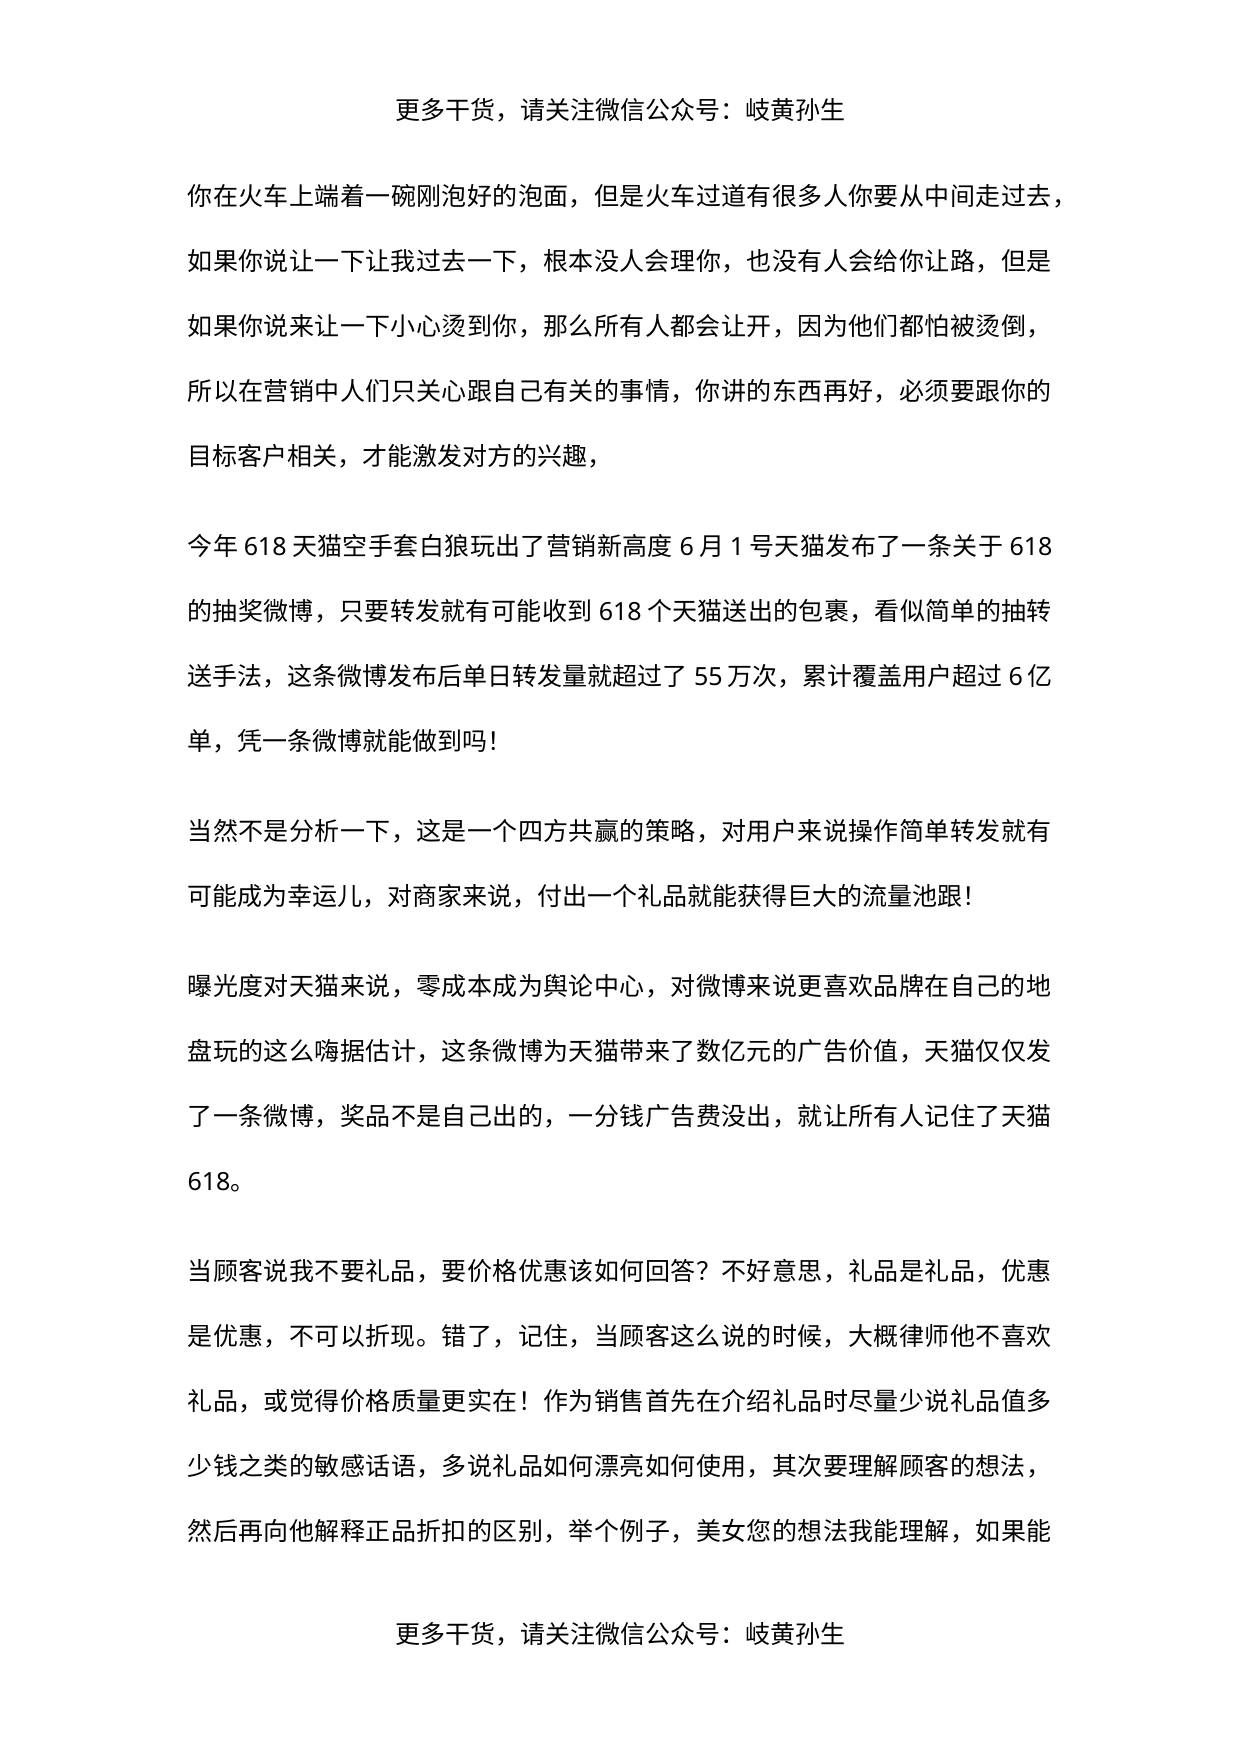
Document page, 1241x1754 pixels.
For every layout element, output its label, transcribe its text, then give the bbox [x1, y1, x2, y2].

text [187, 1237, 1053, 1562]
text 今年618天猫空手套白狼玩出了营销新高度6月1号天猫发布了一条关于618的抽奖微博，只要转发就有可能收到618个天猫送出的包裹，看似简单的抽转送手法，这条微博发布后单日转发量就超过了55万次，累计覆盖用户超过6亿单，凭一条微博就能做到吗！ [187, 512, 1053, 772]
text 曝光度对天猫来说，零成本成为舆论中心，对微博来说更喜欢品牌在自己的地盘玩的这么嗨据估计，这条微博为天猫带来了数亿元的广告价值，天猫仅仅发了一条微博，奖品不是自己出的，一分钱广告费没出，就让所有人记住了天猫618。 [187, 952, 1053, 1212]
text 当然不是分析一下，这是一个四方共赢的策略，对用户来说操作简单转发就有可能成为幸运儿，对商家来说，付出一个礼品就能获得巨大的流量池跟！ [187, 797, 1053, 927]
text 你在火车上端着一碗刚泡好的泡面，但是火车过道有很多人你要从中间走过去，如果你说让一下让我过去一下，根本没人会理你，也没有人会给你让路，但是如果你说来让一下小心烫到你，那么所有人都会让开，因为他们都怕被烫倒，所以在营销中人们只关心跟自己有关的事情，你讲的东西再好，必须要跟你的目标客户相关，才能激发对方的兴趣， [187, 162, 1053, 487]
